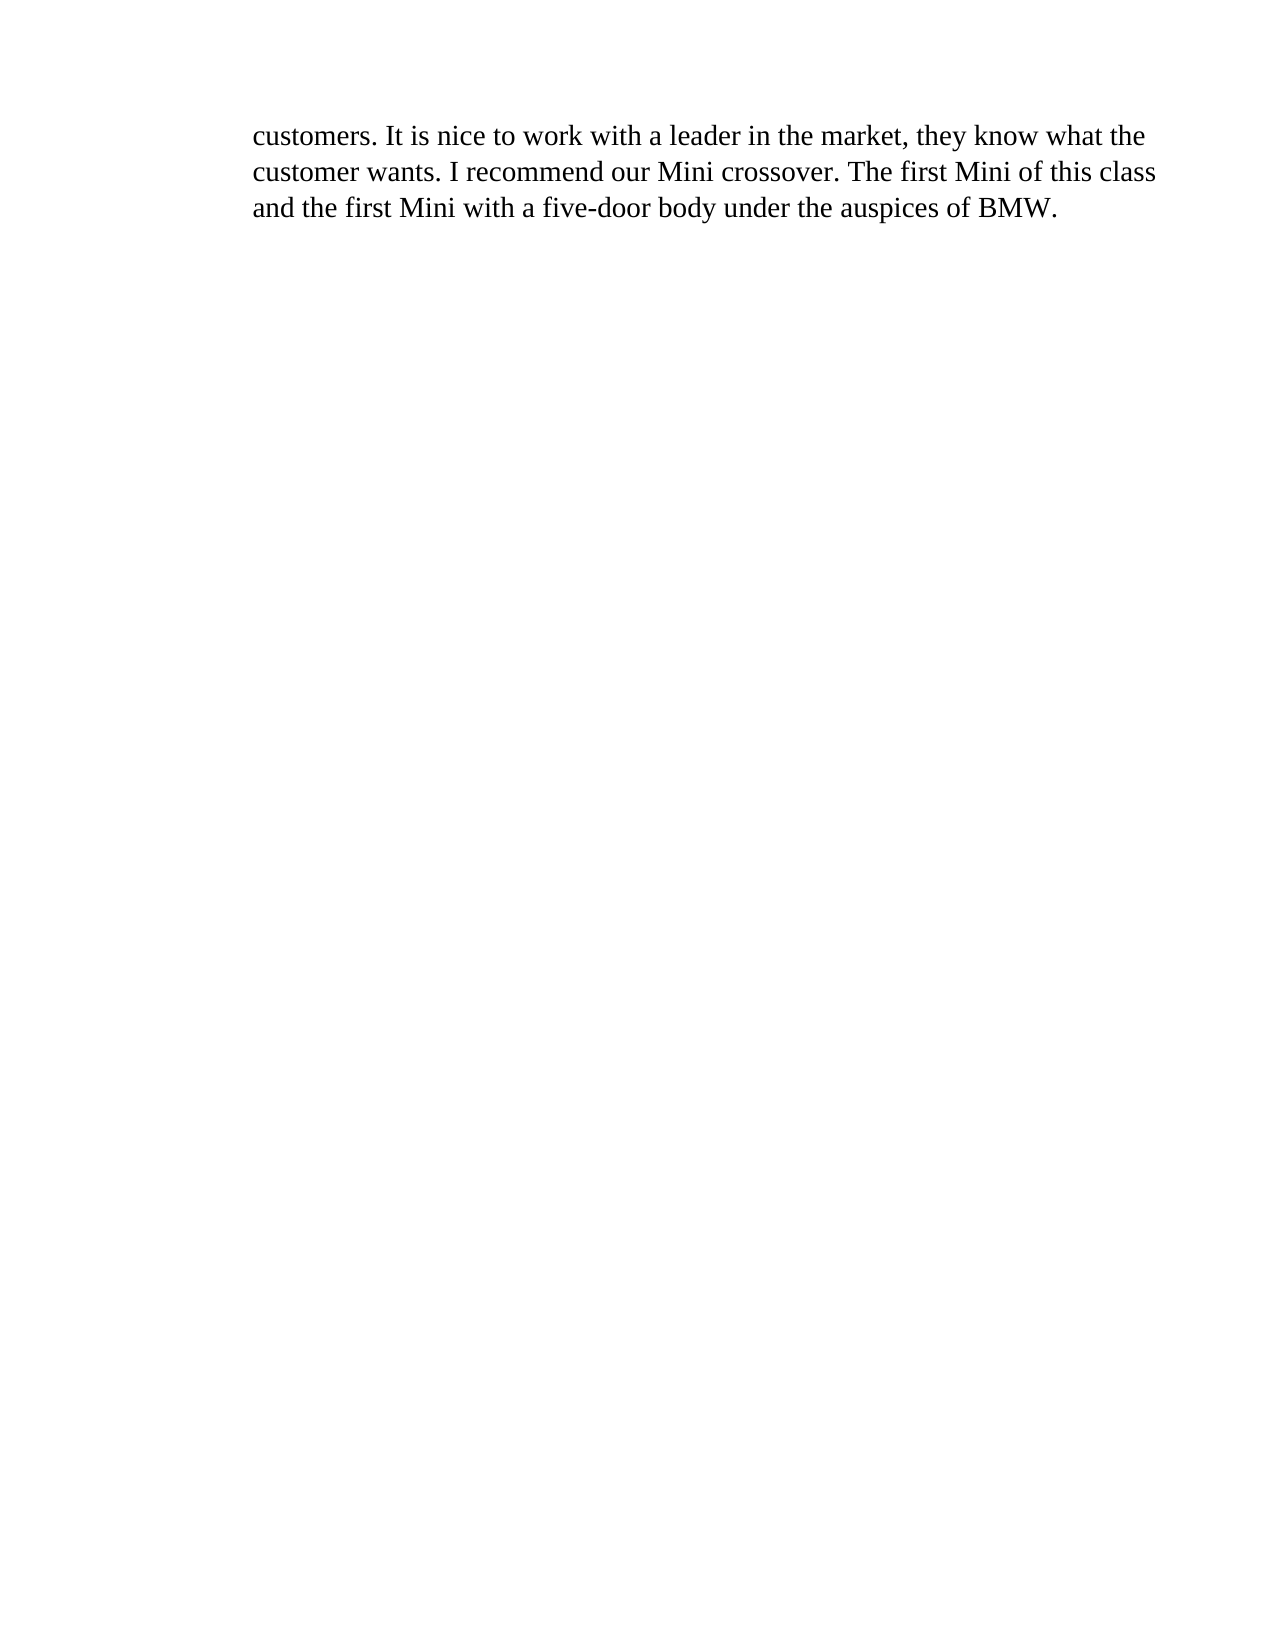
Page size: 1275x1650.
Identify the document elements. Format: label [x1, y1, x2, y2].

list [215, 118, 1186, 224]
